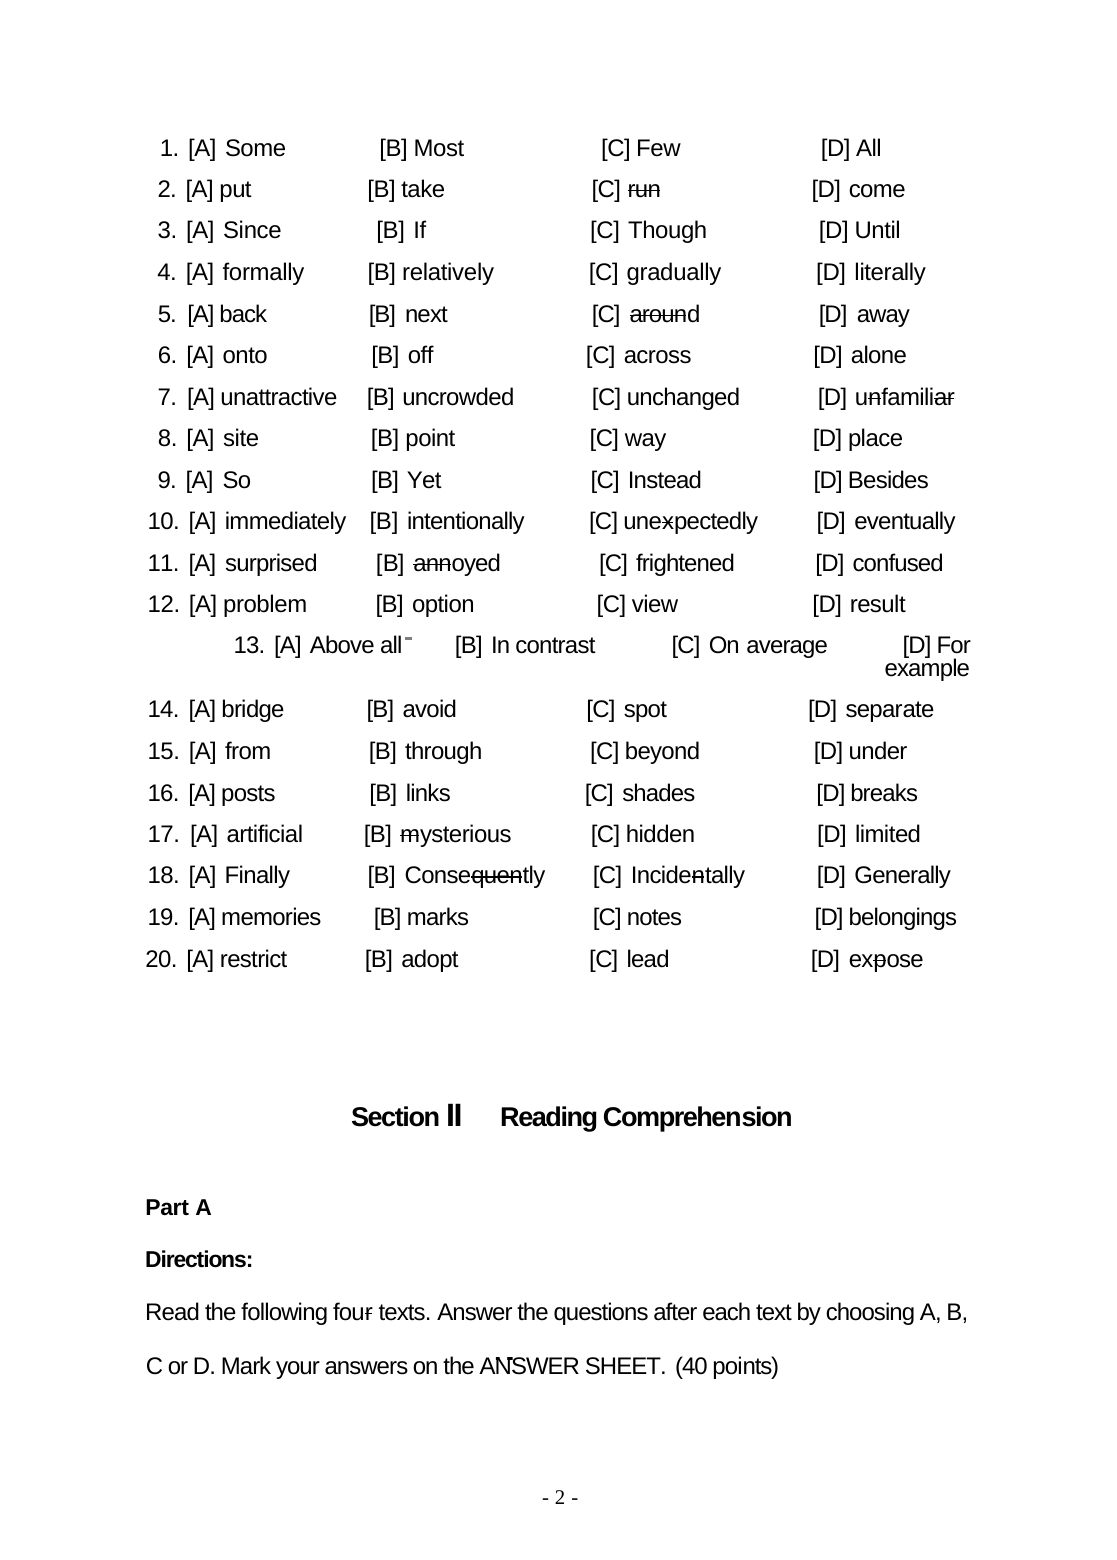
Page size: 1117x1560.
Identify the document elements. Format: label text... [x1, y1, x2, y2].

text 19. [A] memories [B] marks [C] notes [D] belongings [399, 908, 594, 930]
text 11. [A] surprised [B] annoyed [C] frightened [D] confused [147, 553, 971, 576]
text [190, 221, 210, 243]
text 6. [A] onto [B] off [C] across [D] alone [397, 346, 587, 368]
text 3. [A] Since [B] If [C] Though [D] Until [212, 221, 378, 243]
text Part A [145, 1199, 971, 1220]
text Directions: [145, 1251, 971, 1272]
text Section II Reading Comprehension [351, 1104, 971, 1132]
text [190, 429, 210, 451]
text 6. [A] onto [B] off [C] across [D] alone [613, 346, 815, 368]
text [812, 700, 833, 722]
text 15. [A] from [B] through [C] beyond [D] under [147, 741, 971, 764]
text 20. [A] restrict [B] adopt [C] lead [D] expose [145, 949, 971, 972]
text 14. [A] bridge [B] avoid [C] spot [D] separate [835, 700, 971, 722]
text 3. [A] Since [B] If [C] Though [D] Until [403, 221, 592, 243]
text 2. [A] put [B] take [C] run [D] come [157, 179, 971, 202]
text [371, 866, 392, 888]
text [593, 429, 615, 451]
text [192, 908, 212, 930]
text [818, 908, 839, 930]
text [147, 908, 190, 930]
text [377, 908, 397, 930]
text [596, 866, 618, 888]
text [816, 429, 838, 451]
text 3. [A] Since [B] If [C] Though [D] Until [618, 221, 820, 243]
text 6. [A] onto [B] off [C] across [D] alone [841, 346, 971, 368]
text 16. [A] posts [B] links [C] shades [D] breaks [147, 783, 971, 806]
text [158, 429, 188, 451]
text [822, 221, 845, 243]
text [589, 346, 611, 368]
text 7. [A] unattractive [B] uncrowded [C] unchanged [D] unfamiliar [157, 387, 971, 409]
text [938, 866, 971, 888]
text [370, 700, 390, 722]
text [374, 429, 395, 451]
text 14. [A] bridge [B] avoid [C] spot [D] separate [392, 700, 588, 722]
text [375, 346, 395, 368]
text 14. [A] bridge [B] avoid [C] spot [D] separate [613, 700, 810, 722]
text 6. [A] onto [B] off [C] across [D] alone [212, 346, 373, 368]
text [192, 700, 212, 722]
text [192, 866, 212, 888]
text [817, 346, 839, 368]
text 1. [A] Some [B] Most [C] Few [D] All [159, 138, 971, 161]
text 12. [A] problem [B] option [C] view [D] result [147, 594, 971, 617]
text 13. [A] Above all [B] In contrast [C] On average [D] For example [145, 636, 971, 681]
text 5. [A] back [B] next [C] around [D] away [158, 304, 971, 327]
text 8. [A] site [B] point [C] way [D] place [840, 429, 971, 451]
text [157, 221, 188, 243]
text 8. [A] site [B] point [C] way [D] place [617, 429, 814, 451]
text 9. [A] So [B] Yet [C] Instead [D] Besides [157, 470, 971, 493]
text 4. [A] formally [B] relatively [C] gradually [D] literally [157, 262, 971, 285]
text 8. [A] site [B] point [C] way [D] place [397, 429, 591, 451]
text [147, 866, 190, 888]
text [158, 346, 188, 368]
text 17. [A] artificial [B] mysterious [C] hidden [D] limited [147, 824, 971, 847]
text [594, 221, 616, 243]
text 14. [A] bridge [B] avoid [C] spot [D] separate [214, 700, 368, 722]
text C or D. Mark your answers on the ANSWER SHEET. (40 points) [146, 1356, 971, 1378]
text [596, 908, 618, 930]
text 10. [A] immediately [B] intentionally [C] unexpectedly [D] eventually [147, 511, 971, 534]
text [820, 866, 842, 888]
text 18. [A] Finally [B] Consequently [C] Incidentally [D] Generally [620, 866, 818, 888]
text 19. [A] memories [B] marks [C] notes [D] belongings [620, 908, 816, 930]
text 18. [A] Finally [B] Consequently [C] Incidentally [D] Generally [394, 866, 594, 888]
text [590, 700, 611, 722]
text 19. [A] memories [B] marks [C] notes [D] belongings [214, 908, 375, 930]
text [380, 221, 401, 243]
text 8. [A] site [B] point [C] way [D] place [212, 429, 372, 451]
text Read the following four texts. Answer the questions after each text by choosing A, B, [145, 1302, 971, 1325]
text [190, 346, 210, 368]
text 3. [A] Since [B] If [C] Though [D] Until [847, 221, 971, 243]
